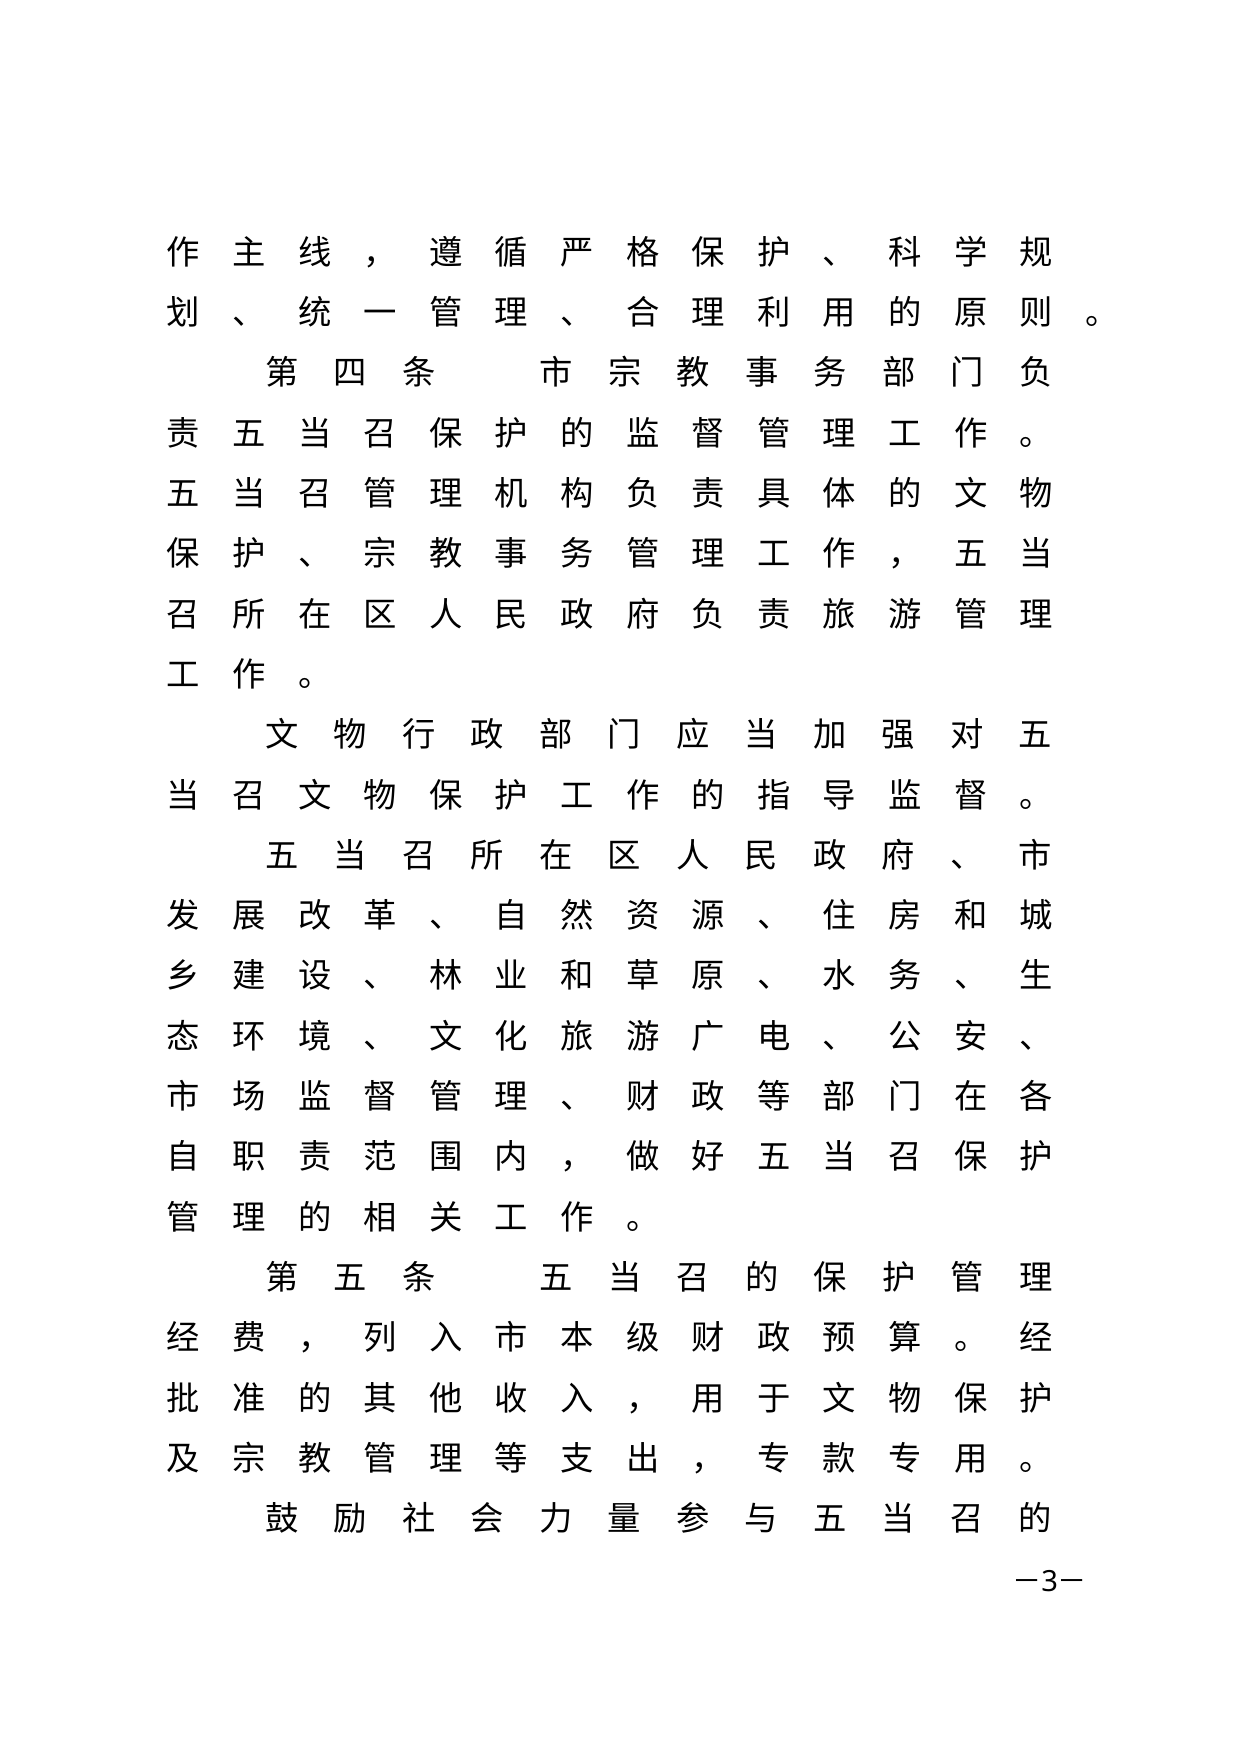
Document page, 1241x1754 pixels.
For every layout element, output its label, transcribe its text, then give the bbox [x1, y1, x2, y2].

text 第五条 五当召的保护管理经费，列入市本级财政预算。经批准的其他收入，用于文物保护及宗教管理等支出，专款专用。 [167, 1245, 1085, 1486]
text 鼓励社会力量参与五当召的保护，开展多种形式的合作与交流。 [167, 1486, 1085, 1546]
text 第四条 市宗教事务部门负责五当召保护的监督管理工作。五当召管理机构负责具体的文物保护、宗教事务管理工作，五当召所在区人民政府负责旅游管理工作。 [167, 340, 1085, 702]
text 文物行政部门应当加强对五当召文物保护工作的指导监督。 [167, 702, 1085, 823]
text 第三条 五当召保护管理工作，应当坚持中国共产党的领导，以铸牢中华民族共同体意识为工作主线，遵循严格保护、科学规划、统一管理、合理利用的原则。 [167, 219, 1085, 340]
text 五当召所在区人民政府、市发展改革、自然资源、住房和城乡建设、林业和草原、水务、生态环境、文化旅游广电、公安、市场监督管理、财政等部门在各自职责范围内，做好五当召保护管理的相关工作。 [167, 823, 1085, 1245]
